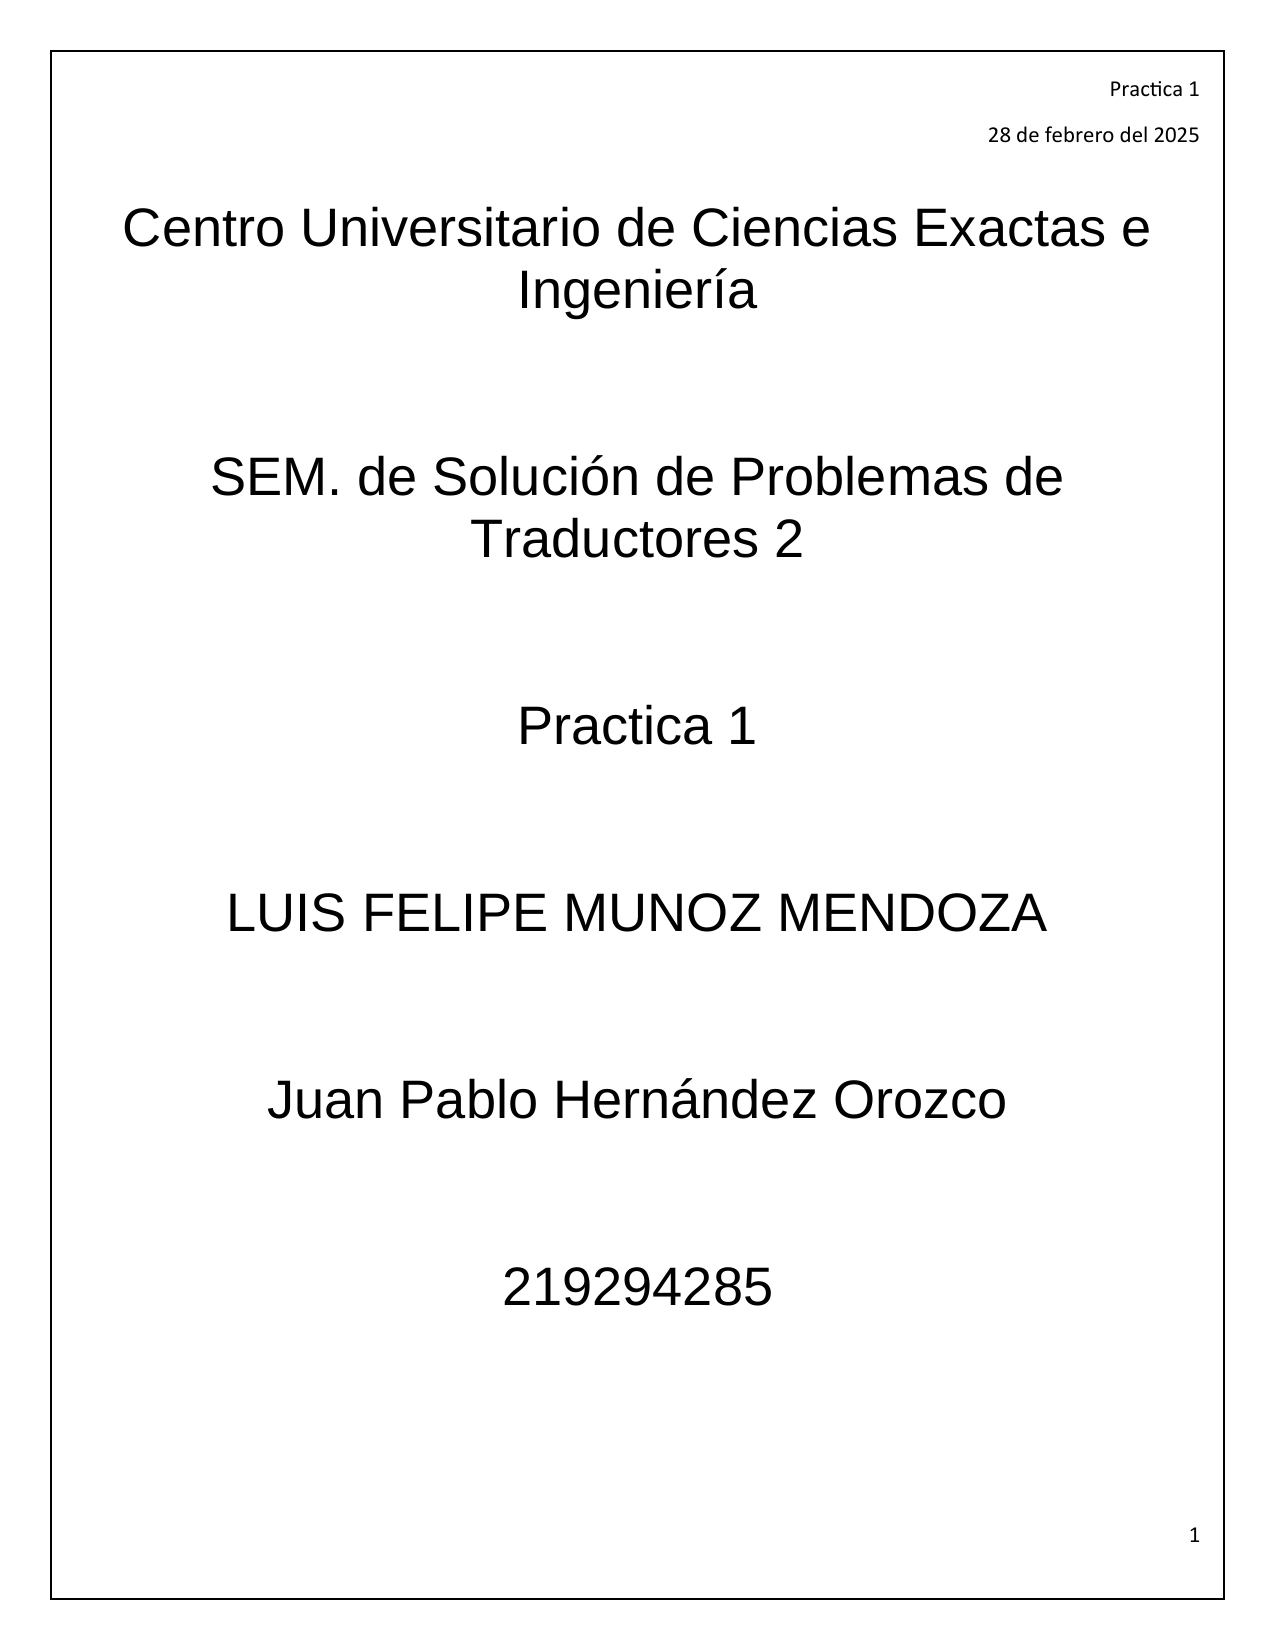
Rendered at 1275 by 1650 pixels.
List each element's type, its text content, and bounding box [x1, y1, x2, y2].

text Centro Universitario de Ciencias Exactas e Ingeniería [75, 196, 1200, 320]
text Juan Pablo Hernández Orozco [75, 1068, 1200, 1130]
text Practica 1 [75, 694, 1200, 756]
text 219294285 [75, 1254, 1200, 1317]
text SEM. de Solución de Problemas de Traductores 2 [75, 445, 1200, 569]
text LUIS FELIPE MUNOZ MENDOZA [75, 881, 1200, 943]
